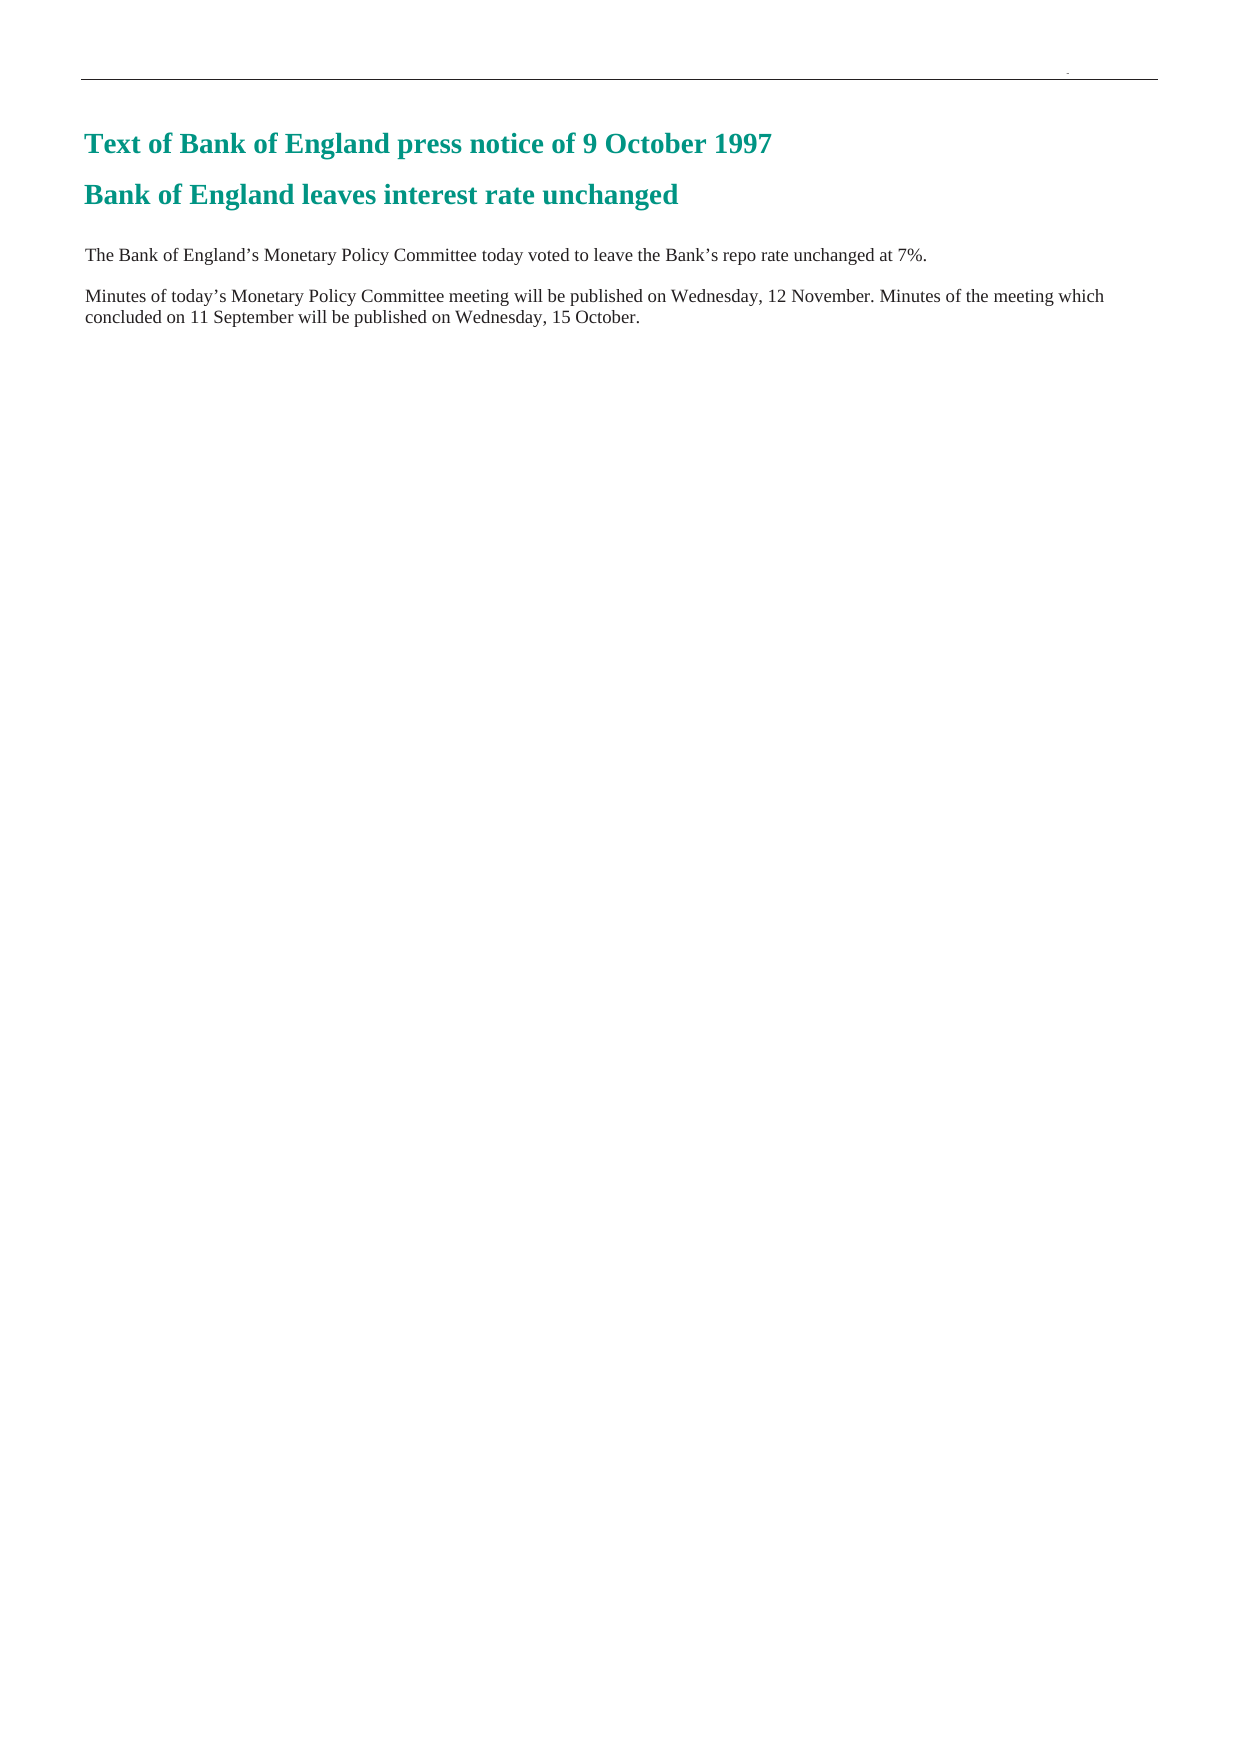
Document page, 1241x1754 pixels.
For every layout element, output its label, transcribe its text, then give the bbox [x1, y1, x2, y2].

text Minutes of today’s Monetary Policy Committee meeting will be published on Wednesday, 12 November. Minutes of the meeting which concluded on 11 September will be published on Wednesday, 15 October. [85, 286, 1169, 328]
text The Bank of England’s Monetary Policy Committee today voted to leave the Bank’s repo rate unchanged at 7%. [85, 244, 1169, 266]
text Text of Bank of England press notice of 9 October 1997 Bank of England leaves interest rate unchanged [84, 126, 838, 211]
